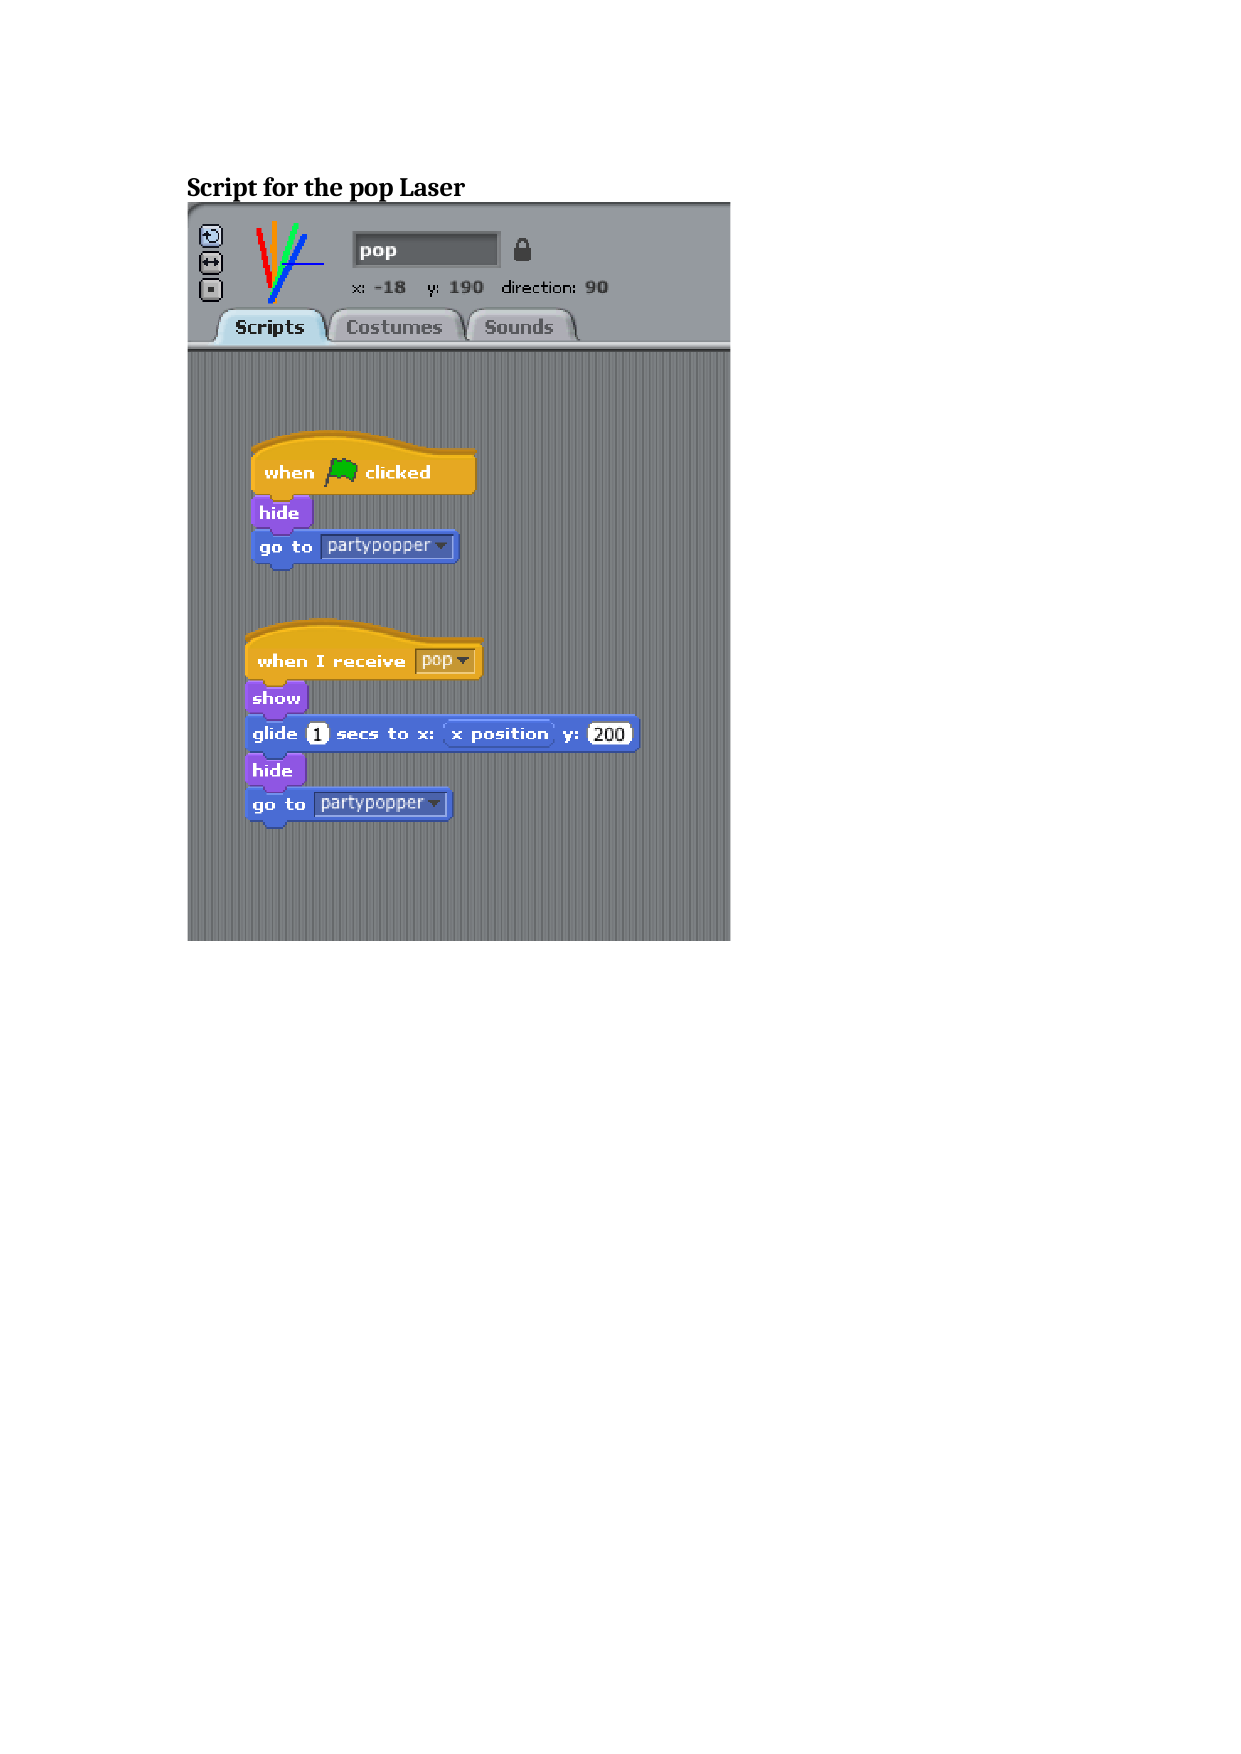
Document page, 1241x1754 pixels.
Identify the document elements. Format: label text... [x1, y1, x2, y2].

picture [187, 202, 731, 941]
text Script for the pop Laser [187, 150, 1053, 203]
